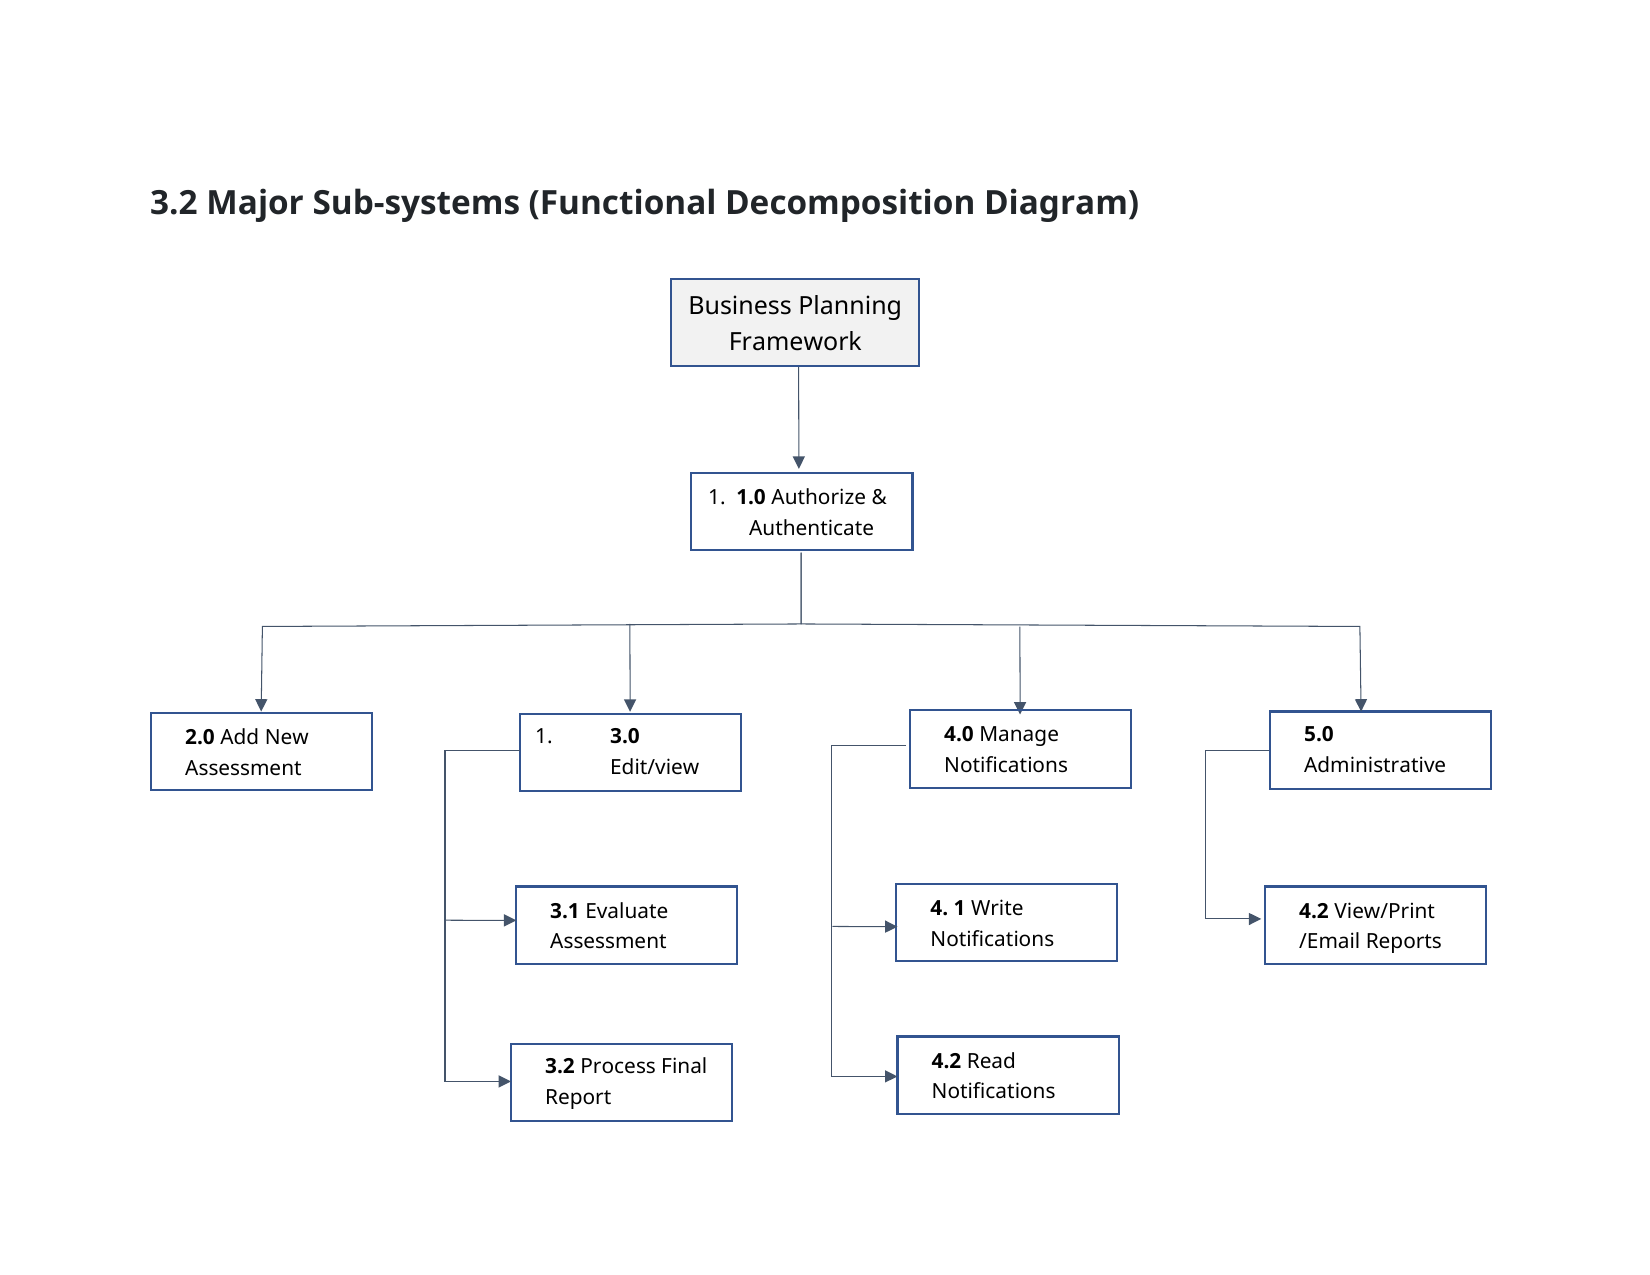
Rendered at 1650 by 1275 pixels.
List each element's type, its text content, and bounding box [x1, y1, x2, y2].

subtitle 3.2 Major Sub-systems (Functional Decomposition Diagram) [150, 179, 1500, 224]
